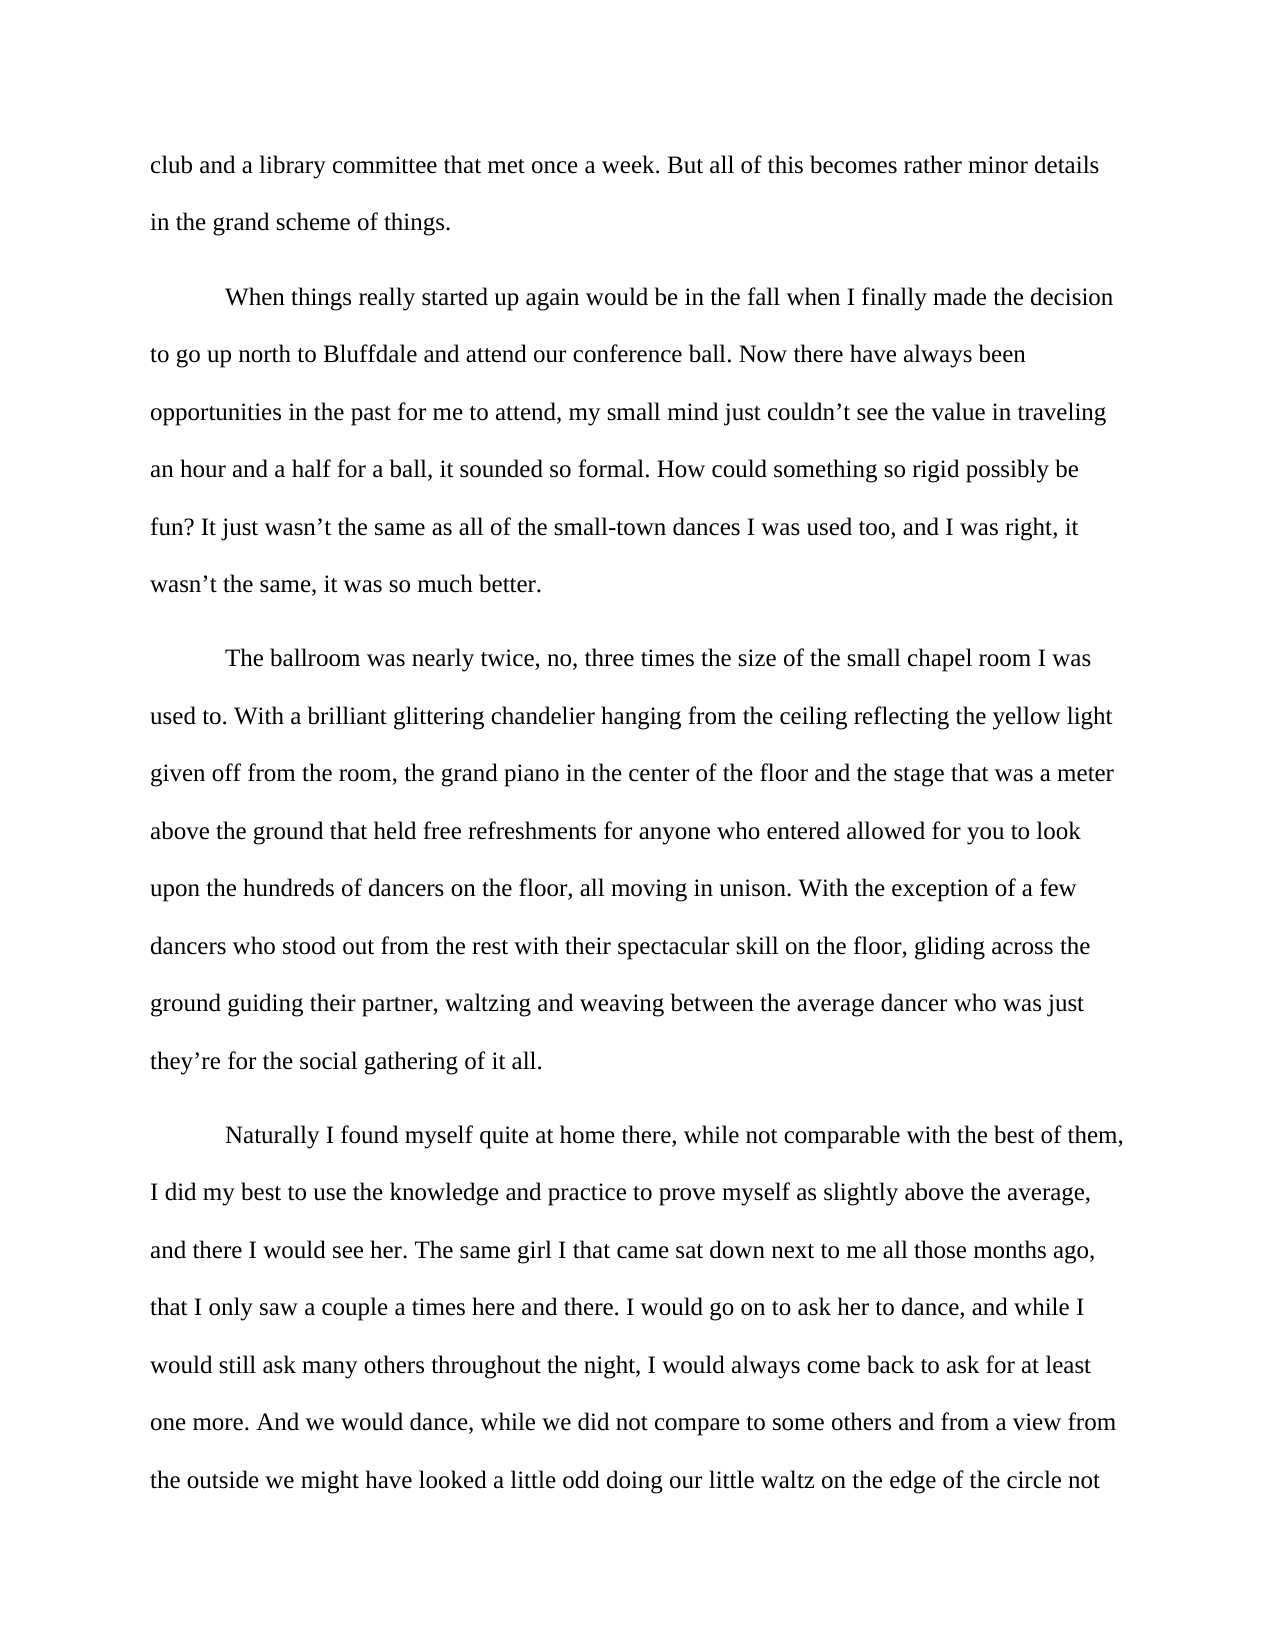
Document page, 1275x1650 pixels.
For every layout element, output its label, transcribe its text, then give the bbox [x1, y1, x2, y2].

text The ballroom was nearly twice, no, three times the size of the small chapel room I was used to. With a brilliant glittering chandelier hanging from the ceiling reflecting the yellow light given off from the room, the grand piano in the center of the floor and the stage that was a meter above the ground that held free refreshments for anyone who entered allowed for you to look upon the hundreds of dancers on the floor, all moving in unison. With the exception of a few dancers who stood out from the rest with their spectacular skill on the floor, gliding across the ground guiding their partner, waltzing and weaving between the average dancer who was just they’re for the social gathering of it all. [150, 643, 1125, 1074]
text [150, 150, 1125, 236]
text When things really started up again would be in the fall when I finally made the decision to go up north to Bluffdale and attend our conference ball. Now there have always been opportunities in the past for me to attend, my small mind just couldn’t see the value in traveling an hour and a half for a ball, it sounded so formal. How could something so rigid possibly be fun? It just wasn’t the same as all of the small-town dances I was used too, and I was right, it wasn’t the same, it was so much better. [150, 282, 1125, 598]
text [150, 1120, 1125, 1494]
